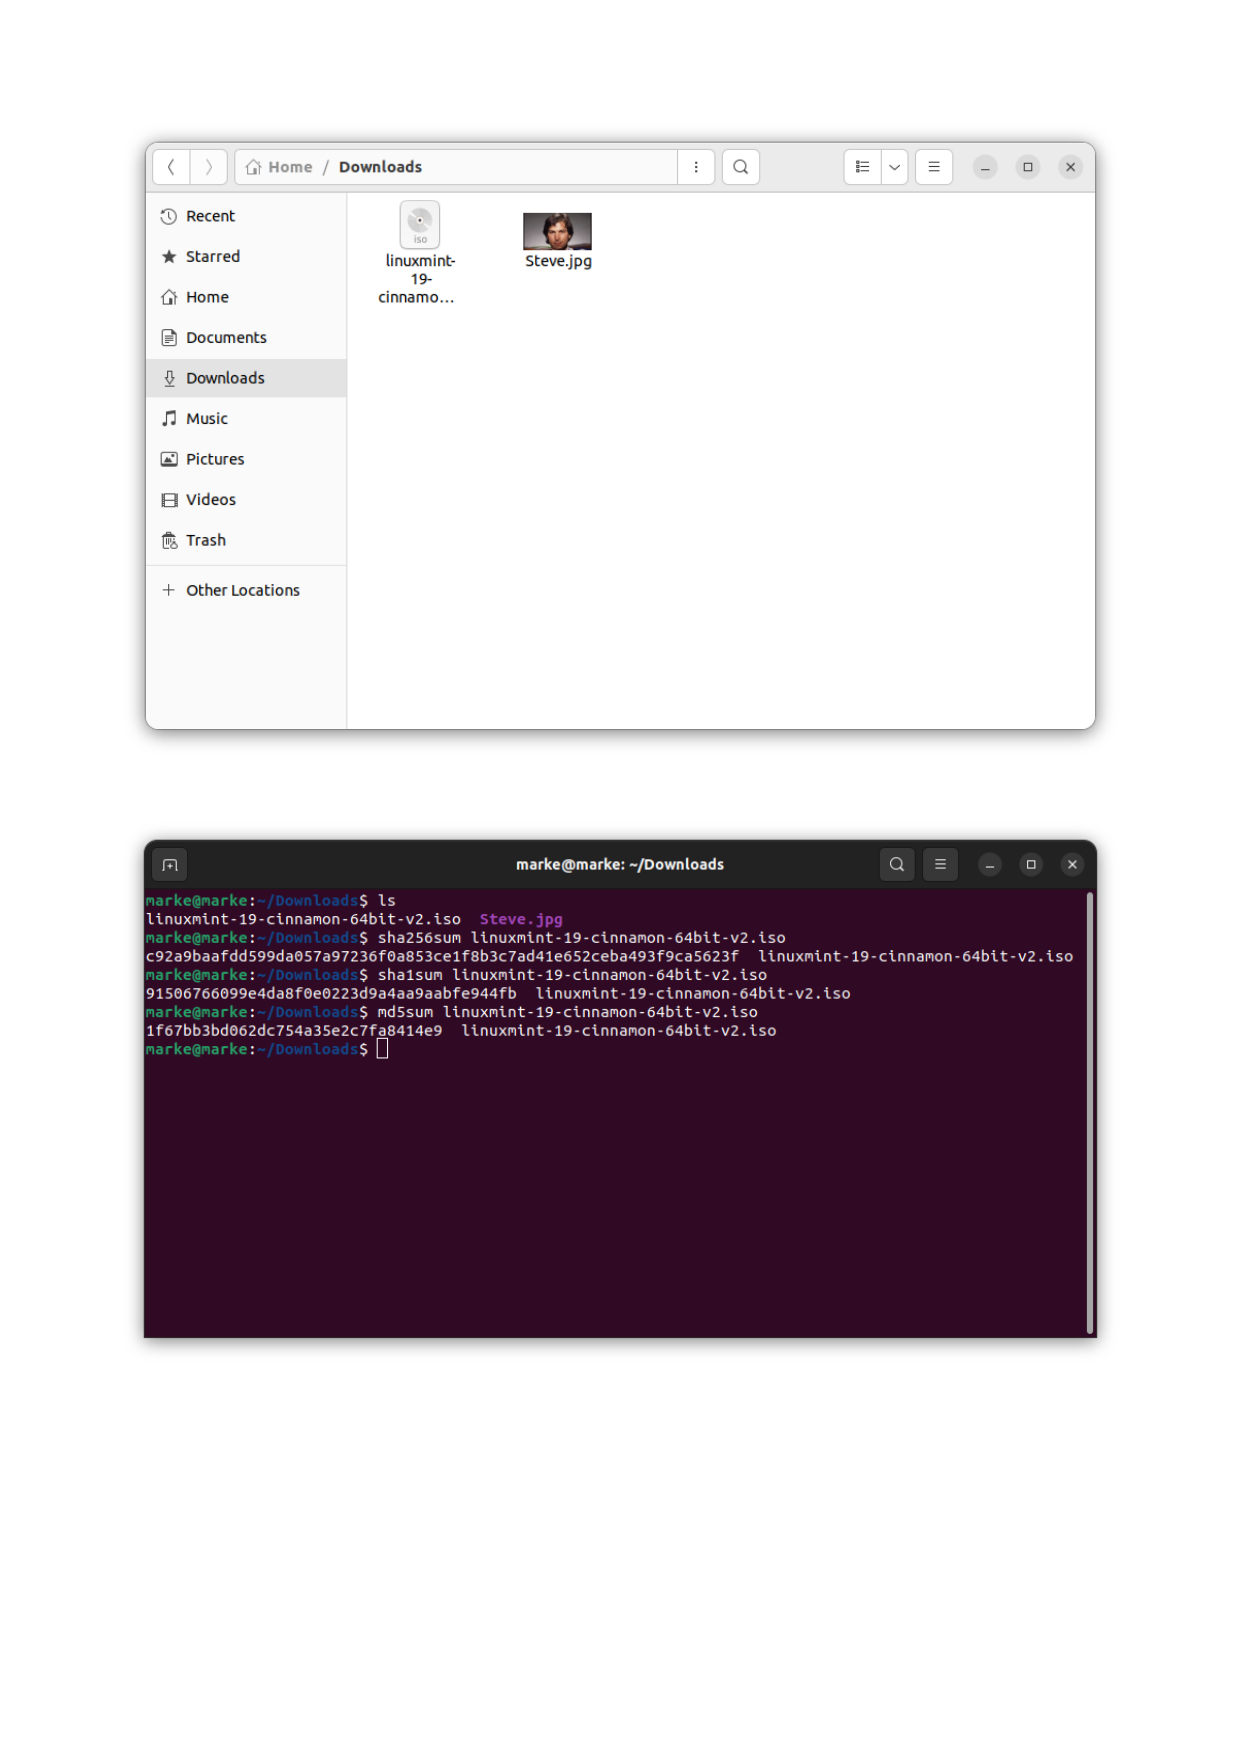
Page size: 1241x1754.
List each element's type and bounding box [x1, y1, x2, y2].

picture [118, 817, 1123, 1367]
picture [118, 118, 1123, 760]
